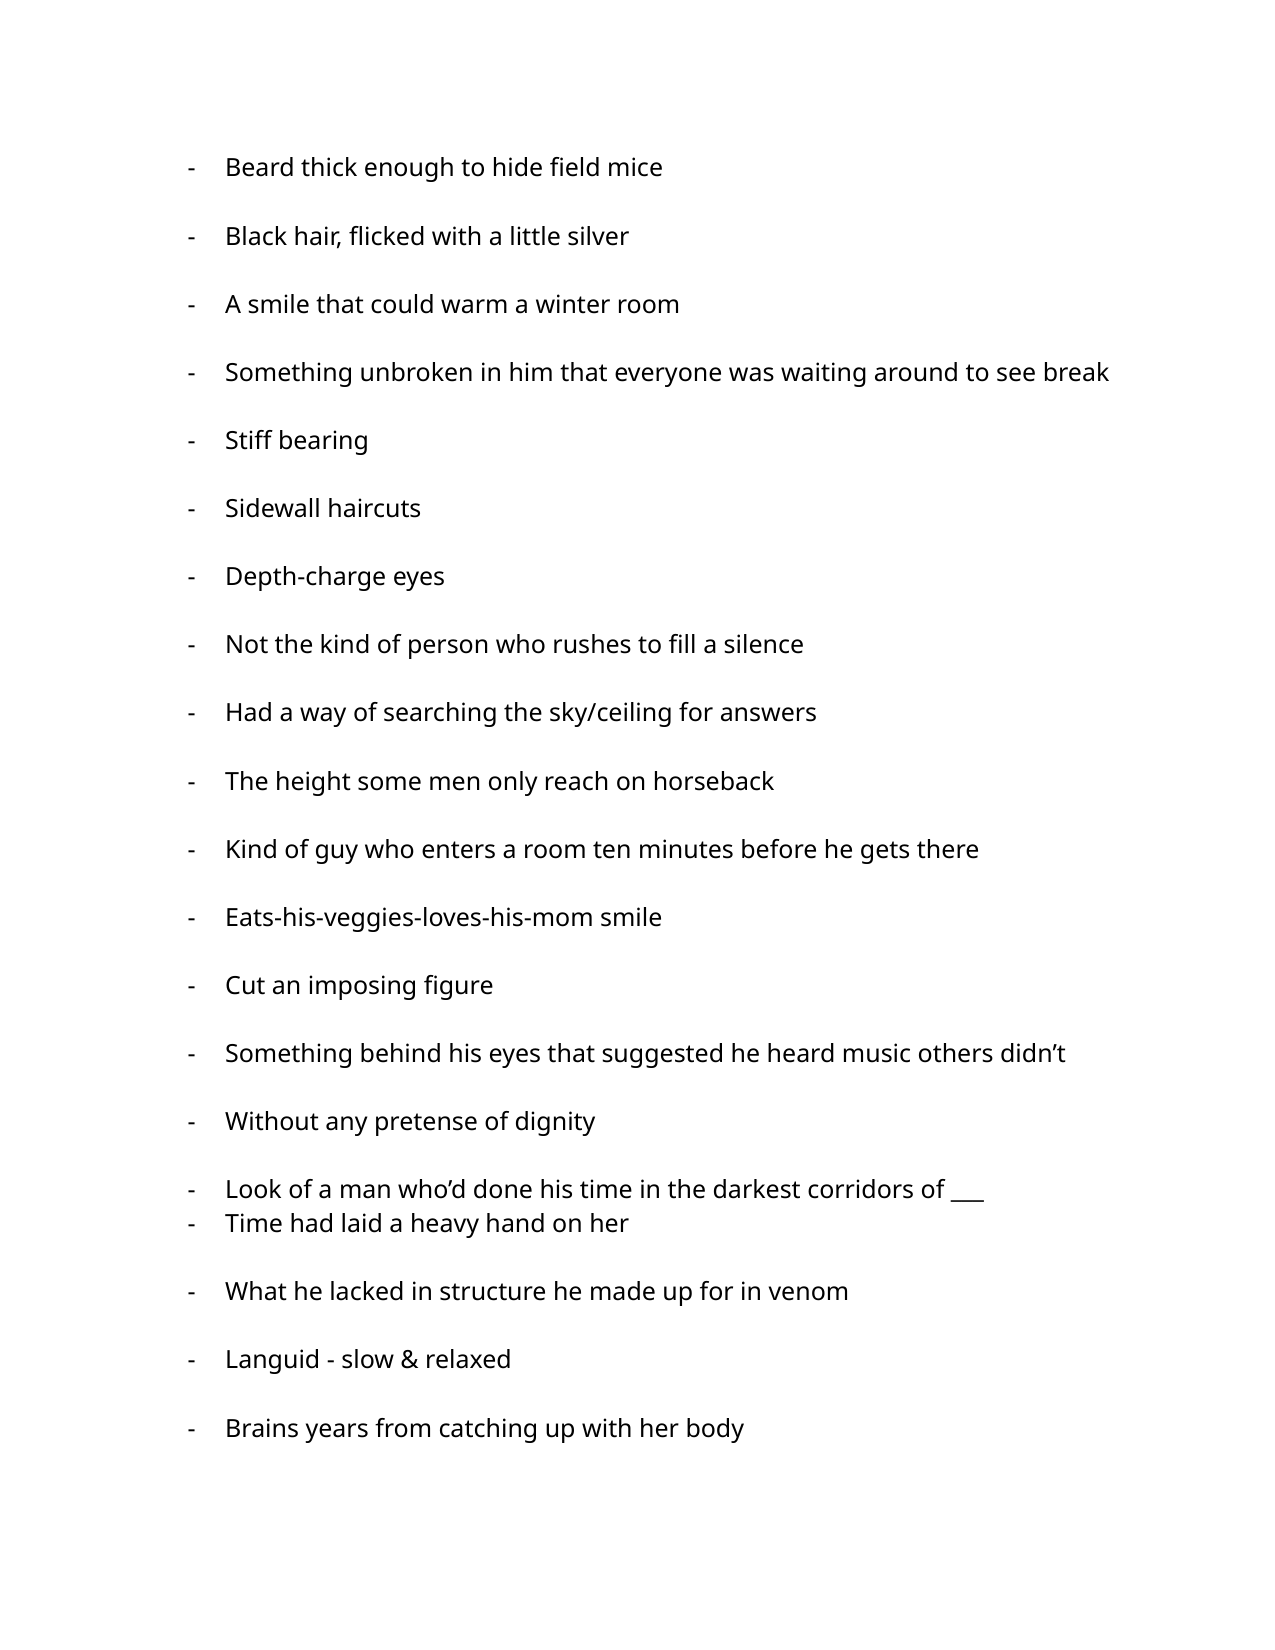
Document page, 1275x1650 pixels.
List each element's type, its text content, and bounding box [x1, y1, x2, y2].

list Stiff bearing [187, 422, 1125, 457]
list Sidewall haircuts [187, 491, 1125, 525]
list Look of a man who’d done his time in the darkest corridors of ___ [187, 1172, 1125, 1206]
list Kind of guy who enters a room ten minutes before he gets there [187, 831, 1125, 865]
list Without any pretense of dignity [187, 1104, 1125, 1138]
list The height some men only reach on horseback [187, 763, 1125, 797]
list Beard thick enough to hide field mice [187, 150, 1125, 184]
list Black hair, flicked with a little silver [187, 218, 1125, 252]
list Eats-his-veggies-loves-his-mom smile [187, 899, 1125, 933]
list Cut an imposing figure [187, 967, 1125, 1002]
list Not the kind of person who rushes to fill a silence [187, 627, 1125, 661]
list Had a way of searching the sky/ceiling for answers [187, 695, 1125, 729]
list Brains years from catching up with her body [187, 1410, 1125, 1444]
list Something unbroken in him that everyone was waiting around to see break [187, 354, 1125, 388]
list Depth-charge eyes [187, 559, 1125, 593]
list Something behind his eyes that suggested he heard music others didn’t [187, 1036, 1125, 1070]
list Languid - slow & relaxed [187, 1342, 1125, 1376]
list A smile that could warm a winter room [187, 286, 1125, 320]
list Time had laid a heavy hand on her [187, 1206, 1125, 1240]
list What he lacked in structure he made up for in venom [187, 1274, 1125, 1308]
